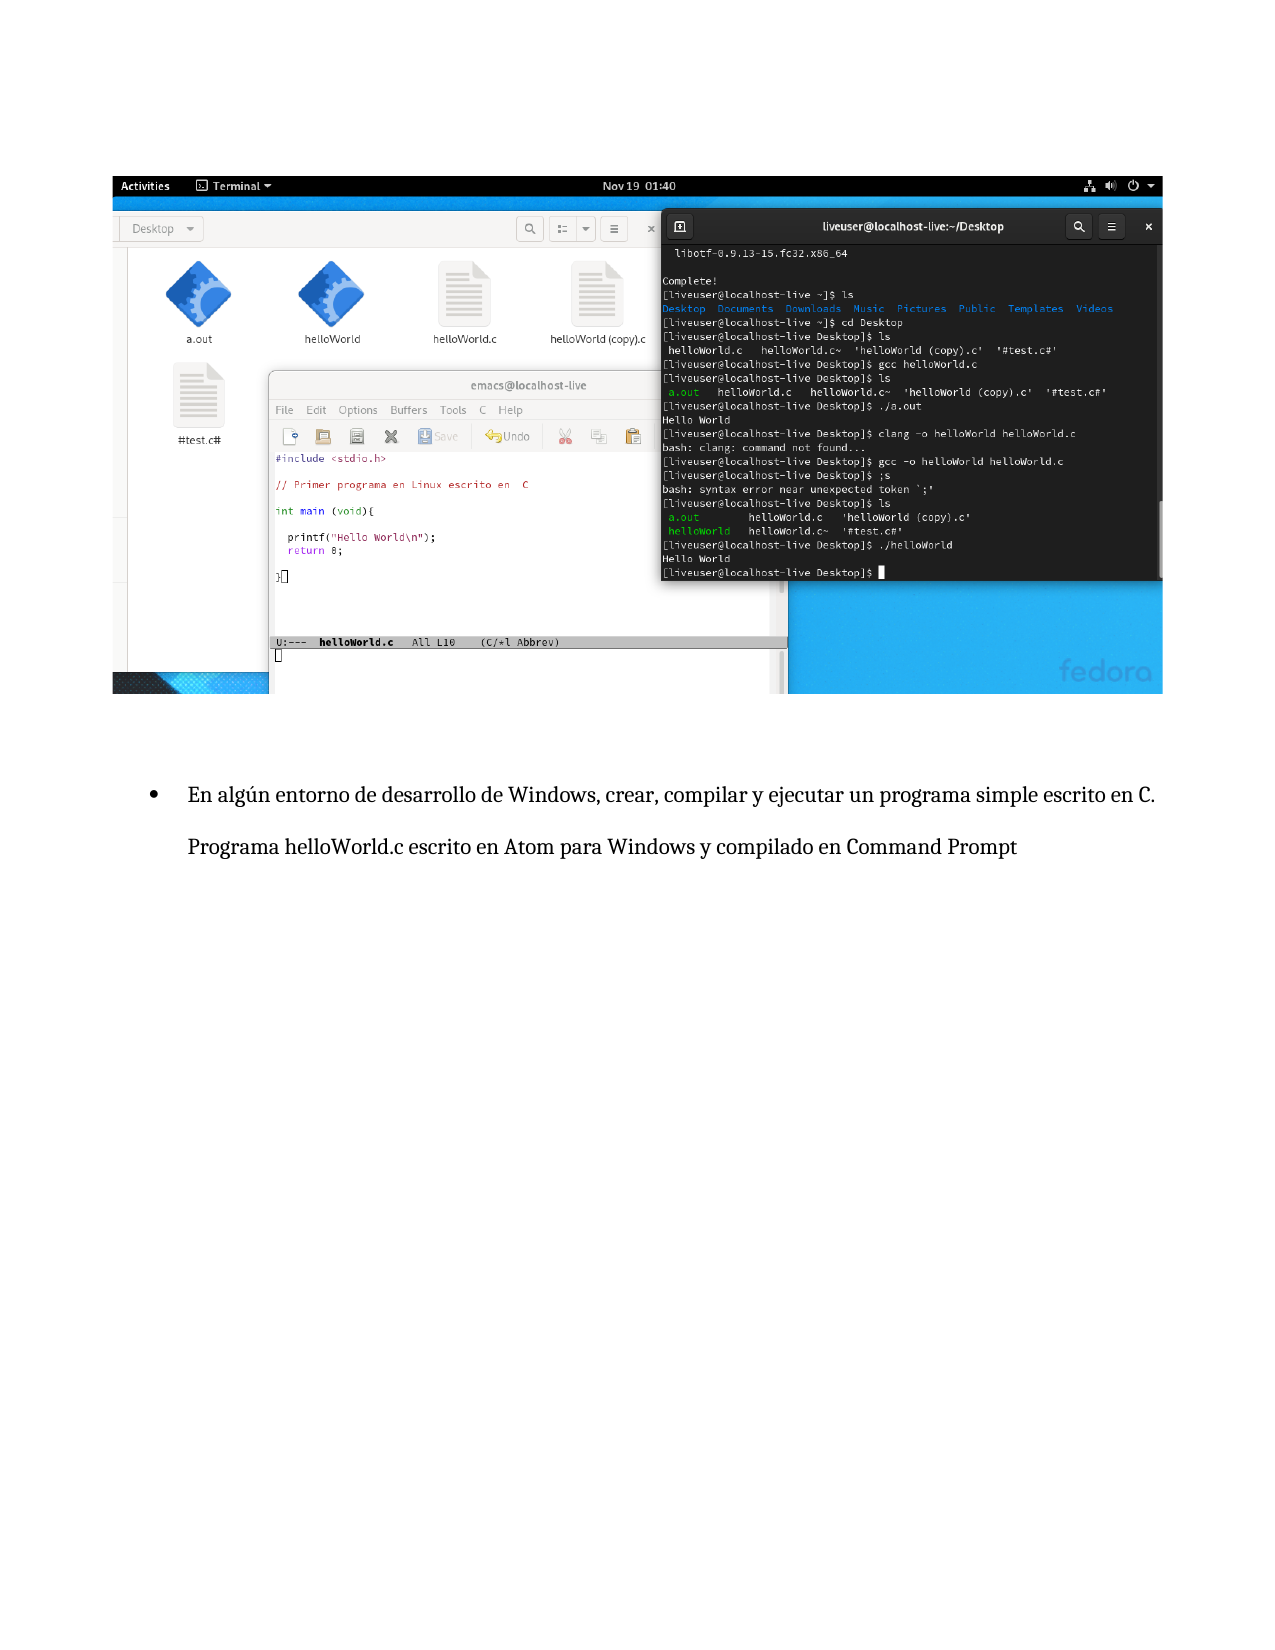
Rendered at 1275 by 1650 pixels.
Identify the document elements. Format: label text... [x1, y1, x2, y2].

picture [112, 176, 1163, 694]
list En algún entorno de desarrollo de Windows, crear, compilar y ejecutar un programa simple escrito en C. Programa helloWorld.c escrito en Atom para Windows y compilado en Command Prompt [150, 781, 1162, 860]
